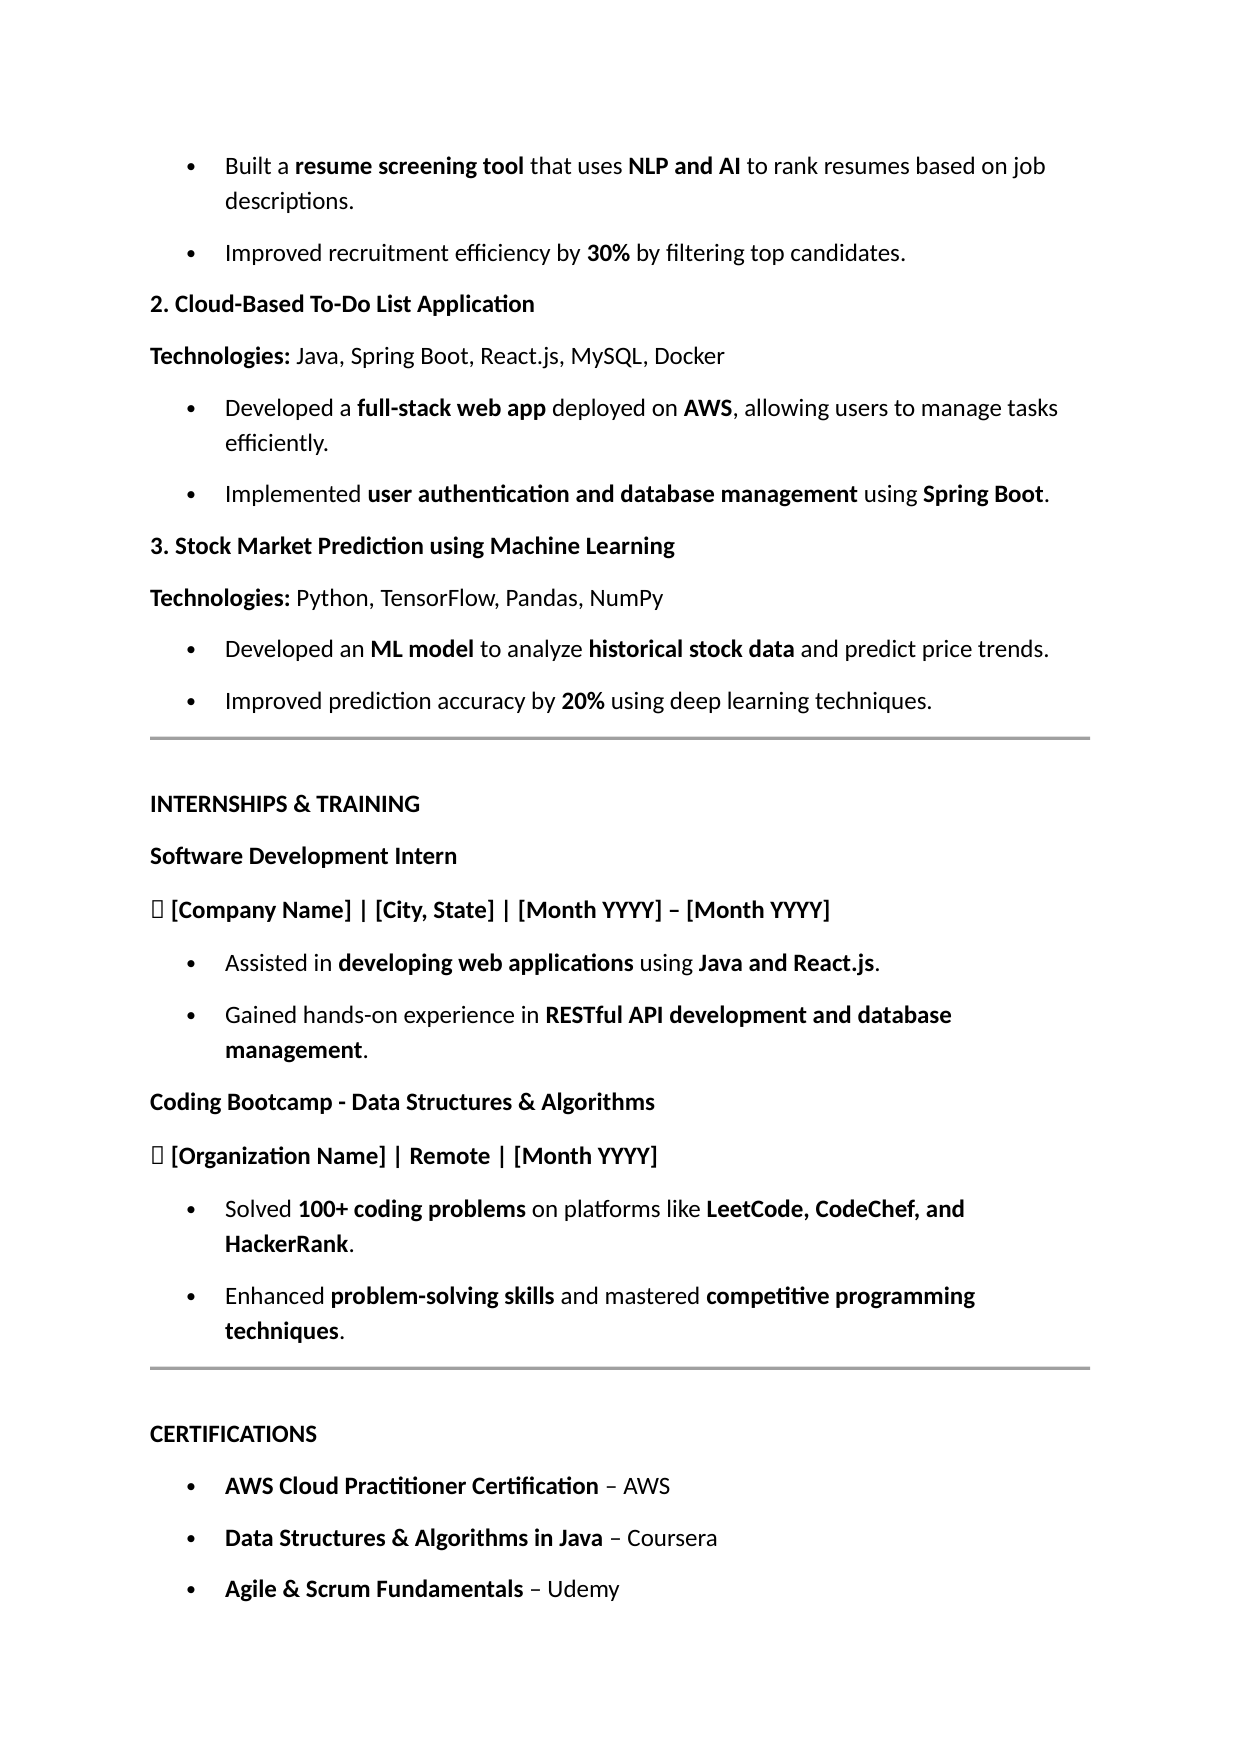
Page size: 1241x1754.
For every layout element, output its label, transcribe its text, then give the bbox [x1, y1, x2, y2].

list Developed a full-stack web app deployed on AWS, allowing users to manage tasks efficiently. [187, 392, 1090, 457]
list Agile & Scrum Fundamentals – Udemy [187, 1573, 1090, 1604]
text Coding Bootcamp - Data Structures & Algorithms [150, 1086, 1090, 1116]
text CERTIFICATIONS [150, 1418, 1090, 1449]
list Developed an ML model to analyze historical stock data and predict price trends. [187, 633, 1090, 664]
text 3. Stock Market Prediction using Machine Learning [150, 530, 1090, 561]
list Assisted in developing web applications using Java and React.js. [187, 947, 1090, 978]
text INTERNSHIPS & TRAINING [150, 788, 1090, 819]
list Solved 100+ coding problems on platforms like LeetCode, CodeChef, and HackerRank. [187, 1193, 1090, 1259]
list Enhanced problem-solving skills and mastered competitive programming techniques. [187, 1280, 1090, 1346]
list Data Structures & Algorithms in Java – Coursera [187, 1522, 1090, 1552]
list Built a resume screening tool that uses NLP and AI to rank resumes based on job descriptions. [187, 150, 1090, 216]
text 📍 [Company Name] | [City, State] | [Month YYYY] – [Month YYYY] [150, 892, 1090, 926]
list Improved recruitment efficiency by 30% by filtering top candidates. [187, 237, 1090, 267]
text Software Development Intern [150, 840, 1090, 871]
text Technologies: Python, TensorFlow, Pandas, NumPy [150, 582, 1090, 612]
list AWS Cloud Practitioner Certification – AWS [187, 1470, 1090, 1501]
text Technologies: Java, Spring Boot, React.js, MySQL, Docker [150, 340, 1090, 371]
text 📍 [Organization Name] | Remote | [Month YYYY] [150, 1137, 1090, 1172]
list Gained hands-on experience in RESTful API development and database management. [187, 999, 1090, 1065]
list Implemented user authentication and database management using Spring Boot. [187, 478, 1090, 509]
text 2. Cloud-Based To-Do List Application [150, 288, 1090, 319]
list Improved prediction accuracy by 20% using deep learning techniques. [187, 685, 1090, 716]
